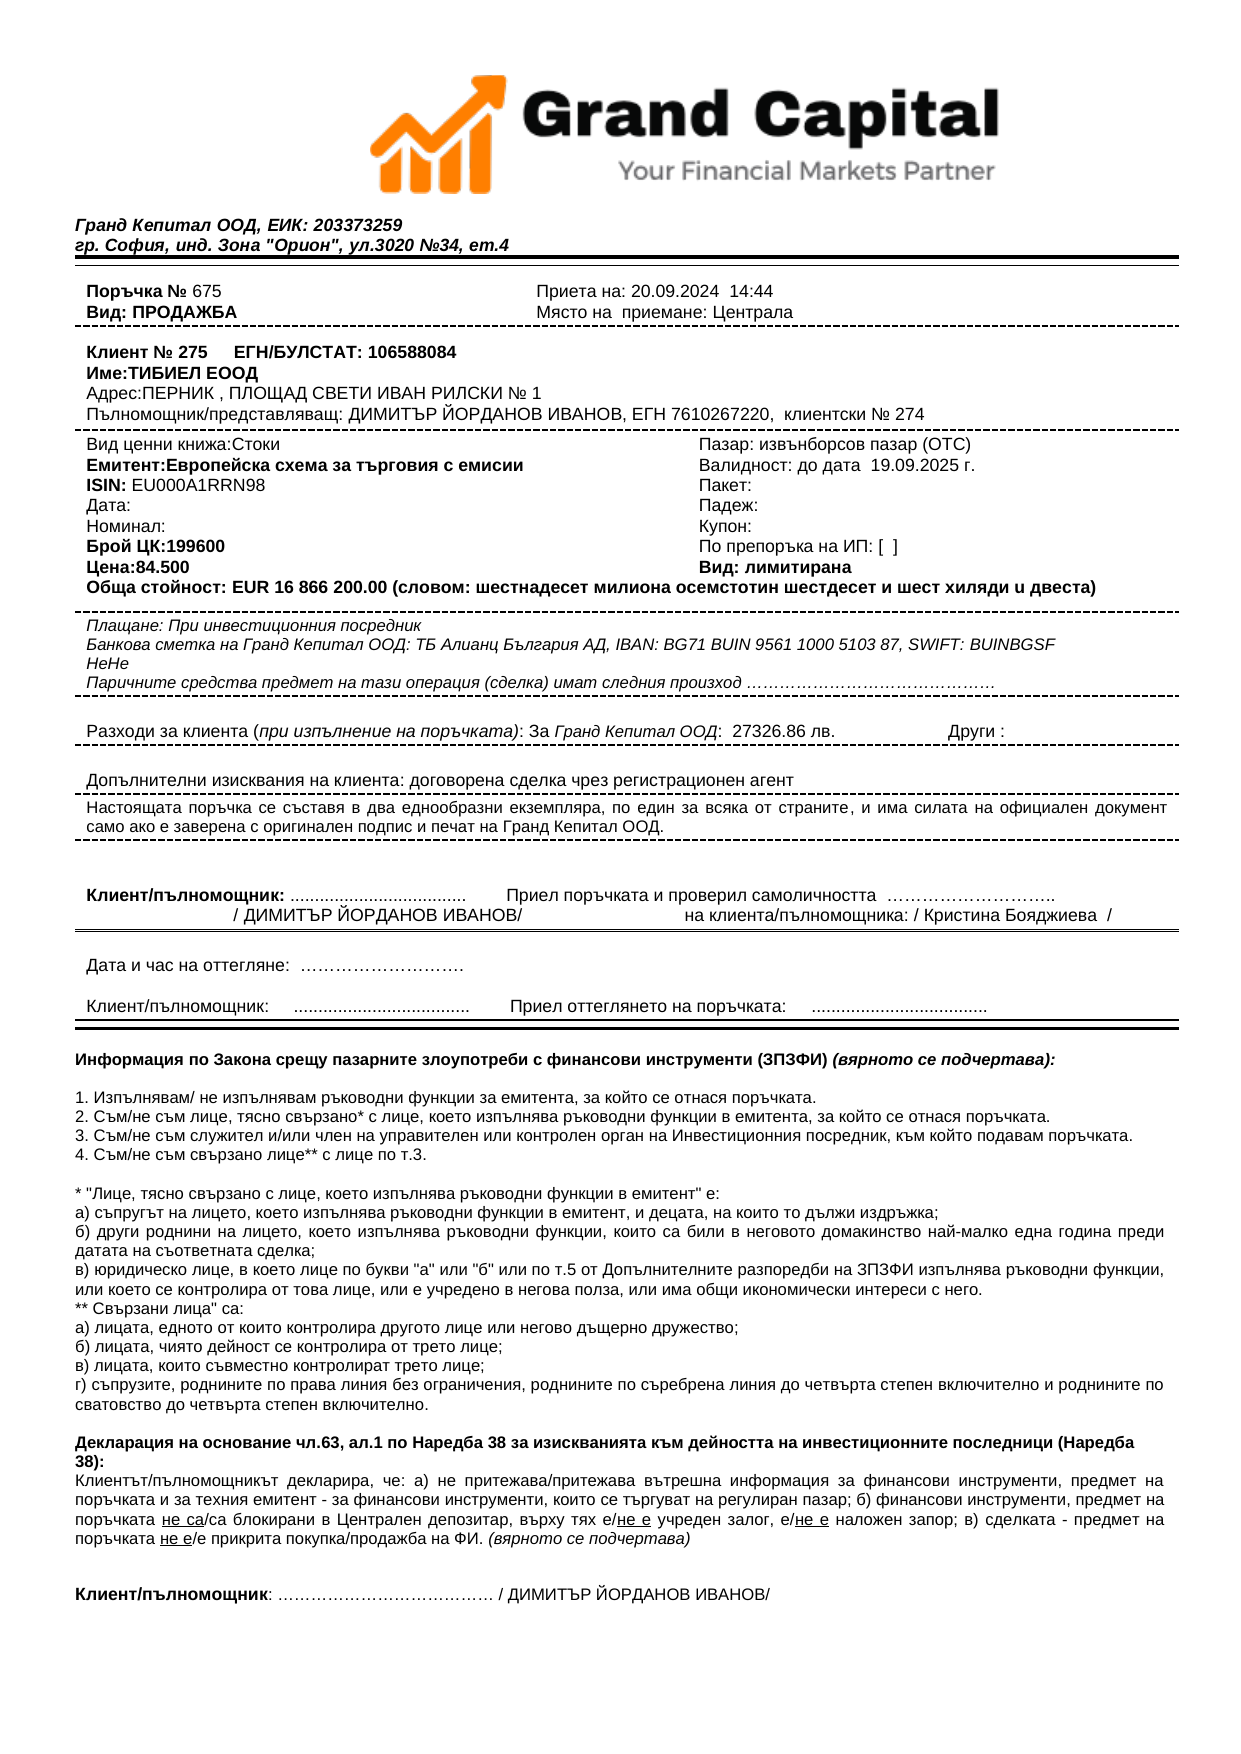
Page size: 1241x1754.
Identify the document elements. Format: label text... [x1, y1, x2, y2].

picture [370, 75, 999, 194]
table_cell Дата и час на оттегляне: ………………………. Клиент/пълномощник: .................................... Приел оттеглянето на поръчката: .................................... [75, 932, 1179, 1019]
text 1. Изпълнявам/ не изпълнявам ръководни функции за емитента, за който се отнася поръчката. [75, 1088, 1165, 1107]
text Информация по Закона срещу пазарните злоупотреби с финансови инструменти (ЗПЗФИ) (вярното се подчертава): [75, 1049, 1165, 1068]
table_cell Разходи за клиента (при изпълнение на поръчката): За Гранд Кепитал ООД: 27326.86 лв. Други : [75, 695, 1179, 744]
text б) лицата, чиято дейност се контролира от трето лице; [75, 1337, 1165, 1356]
text 4. Съм/не съм свързано лице** с лице по т.3. [75, 1145, 1165, 1164]
text Декларация на основание чл.63, ал.1 по Наредба 38 за изискванията към дейността на инвестиционните последници (Наредба 38): [75, 1433, 1165, 1471]
text 2. Съм/не съм лице, тясно свързано* с лице, което изпълнява ръководни функции в емитента, за който се отнася поръчката. [75, 1107, 1165, 1126]
text ** Свързани лица" са: [75, 1298, 1165, 1318]
table_header Поръчка № 675 Приета на: 20.09.2024 14:44 Вид: ПРОДАЖБА Място на приемане: Централа [75, 266, 1179, 325]
text в) юридическо лице, в което лице по букви "а" или "б" или по т.5 от Допълнителните разпоредби на ЗПЗФИ изпълнява ръководни функции, или което се контролира от това лице, или е учредено в негова полза, или има общи икономически интереси с него. [75, 1260, 1165, 1298]
text в) лицата, които съвместно контролират трето лице; [75, 1356, 1165, 1375]
text * "Лице, тясно свързано с лице, което изпълнява ръководни функции в емитент" е: [75, 1183, 1165, 1203]
table_cell Клиент/пълномощник: .................................... Приел поръчката и проверил самоличността ……………………….. / ДИМИТЪР ЙОРДАНОВ ИВАНОВ/ на клиента/пълномощника: / Кристина Бояджиева / [75, 839, 1179, 928]
text г) съпрузите, роднините по права линия без ограничения, роднините по съребрена линия до четвърта степен включително и роднините по сватовство до четвърта степен включително. [75, 1375, 1165, 1413]
table_cell Настоящата поръчка се съставя в два еднообразни екземпляра, по един за всяка от страните, и има силата на официален документ само ако е заверена с оригинален подпис и печат на Гранд Кепитал ООД. [75, 793, 1179, 839]
table_cell Допълнителни изисквания на клиента: договорена сделка чрез регистрационен агент [75, 744, 1179, 793]
table_cell Плащане: При инвестиционния посредник Банкова сметка на Гранд Кепитал ООД: ТБ Алианц България АД, IBAN: BG71 BUIN 9561 1000 5103 87, SWIFT: BUINBGSF НеНе Паричните средства предмет на тази операция (сделка) имат следния произход ……………………………………… [75, 611, 1179, 695]
text 3. Съм/не съм служител и/или член на управителен или контролен орган на Инвестиционния посредник, към който подавам поръчката. [75, 1126, 1165, 1145]
table_cell Клиент № 275 ЕГН/БУЛСТАТ: 106588084 Име:ТИБИЕЛ ЕООД Адрес:ПЕРНИК , ПЛОЩАД СВЕТИ ИВАН РИЛСКИ № 1 Пълномощник/представляващ: ДИМИТЪР ЙОРДАНОВ ИВАНОВ, ЕГН 7610267220, клиентски № 274 [75, 325, 1179, 429]
text б) други роднини на лицето, което изпълнява ръководни функции, които са били в неговото домакинство най-малко една година преди датата на съответната сделка; [75, 1222, 1165, 1260]
table_cell Вид ценни книжа:Стоки Пазар: извънборсов пазар (OTC) Емитент:Европейска схема за търговия с емисии Валидност: до дата 19.09.2025 г. ISIN: EU000A1RRN98 Пакет: Дата: Падеж: Номинал: Купон: Брой ЦК:199600 По препоръка на ИП: [ ] Цена:84.500 Вид: лимитирана Обща стойност: EUR 16 866 200.00 (словом: шестнадесет милиона осемстотин шестдесет и шест хиляди u двеста) [75, 429, 1179, 611]
text Клиент/пълномощник: ………………………………… / ДИМИТЪР ЙОРДАНОВ ИВАНОВ/ [75, 1584, 1165, 1604]
text Клиентът/пълномощникът декларира, че: а) не притежава/притежава вътрешна информация за финансови инструменти, предмет на поръчката и за техния емитент - за финансови инструменти, които се търгуват на регулиран пазар; б) финансови инструменти, предмет на поръчката не са/са блокирани в Централен депозитар, върху тях е/не е учреден залог, е/не е наложен запор; в) сделката - предмет на поръчката не е/е прикрита покупка/продажба на ФИ. (вярното се подчертава) [75, 1471, 1165, 1548]
text а) съпругът на лицето, което изпълнява ръководни функции в емитент, и децата, на които то дължи издръжка; [75, 1203, 1165, 1222]
text а) лицата, едното от които контролира другото лице или негово дъщерно дружество; [75, 1318, 1165, 1337]
